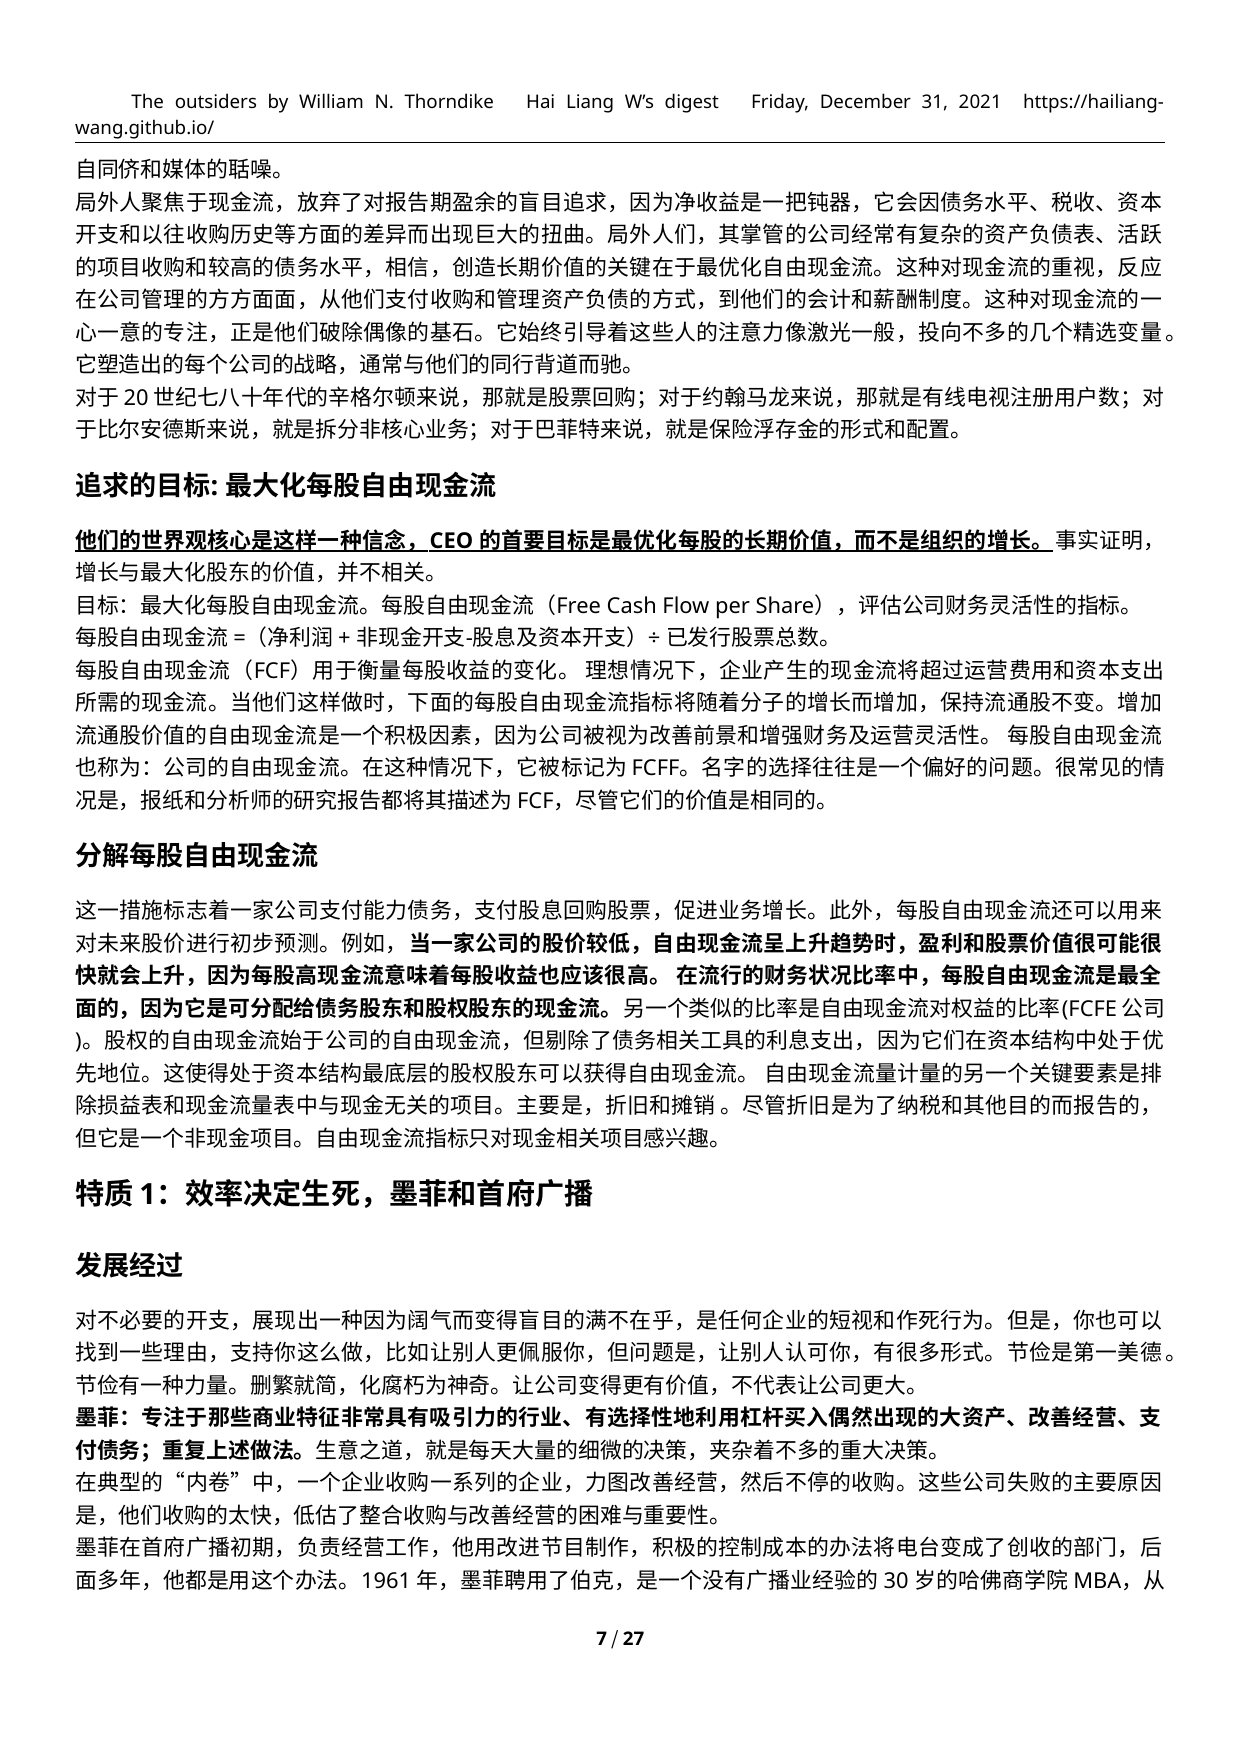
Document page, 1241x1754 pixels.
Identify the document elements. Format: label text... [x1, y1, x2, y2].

text 目标：最大化每股自由现金流。每股自由现金流（Free Cash Flow per Share），评估公司财务灵活性的指标。 [75, 587, 1165, 620]
text 对于20世纪七八十年代的辛格尔顿来说，那就是股票回购；对于约翰马龙来说，那就是有线电视注册用户数；对于比尔安德斯来说，就是拆分非核心业务；对于巴菲特来说，就是保险浮存金的形式和配置。 [75, 379, 1165, 444]
text 对不必要的开支，展现出一种因为阔气而变得盲目的满不在乎，是任何企业的短视和作死行为。但是，你也可以找到一些理由，支持你这么做，比如让别人更佩服你，但问题是，让别人认可你，有很多形式。节俭是第一美德。节俭有一种力量。删繁就简，化腐朽为神奇。让公司变得更有价值，不代表让公司更大。 [75, 1302, 1165, 1400]
text 这一措施标志着一家公司支付能力债务，支付股息回购股票，促进业务增长。此外，每股自由现金流还可以用来对未来股价进行初步预测。例如，当一家公司的股价较低，自由现金流呈上升趋势时，盈利和股票价值很可能很快就会上升，因为每股高现金流意味着每股收益也应该很高。 在流行的财务状况比率中，每股自由现金流是最全面的，因为它是可分配给债务股东和股权股东的现金流。另一个类似的比率是自由现金流对权益的比率(FCFE公司 )。股权的自由现金流始于公司的自由现金流，但剔除了债务相关工具的利息支出，因为它们在资本结构中处于优先地位。这使得处于资本结构最底层的股权股东可以获得自由现金流。 自由现金流量计量的另一个关键要素是排除损益表和现金流量表中与现金无关的项目。主要是，折旧和摊销 。尽管折旧是为了纳税和其他目的而报告的，但它是一个非现金项目。自由现金流指标只对现金相关项目感兴趣。 [75, 893, 1165, 1153]
subtitle 特质1：效率决定生死，墨菲和首府广播 [75, 1159, 1165, 1224]
text 每股自由现金流（FCF）用于衡量每股收益的变化。 理想情况下，企业产生的现金流将超过运营费用和资本支出所需的现金流。当他们这样做时，下面的每股自由现金流指标将随着分子的增长而增加，保持流通股不变。增加流通股价值的自由现金流是一个积极因素，因为公司被视为改善前景和增强财务及运营灵活性。 每股自由现金流也称为：公司的自由现金流。在这种情况下，它被标记为FCFF。名字的选择往往是一个偏好的问题。很常见的情况是，报纸和分析师的研究报告都将其描述为FCF，尽管它们的价值是相同的。 [75, 652, 1165, 815]
text 他们的世界观核心是这样一种信念，CEO 的首要目标是最优化每股的长期价值，而不是组织的增长。事实证明，增长与最大化股东的价值，并不相关。 [75, 522, 1165, 587]
text 墨菲：专注于那些商业特征非常具有吸引力的行业、有选择性地利用杠杆买入偶然出现的大资产、改善经营、支付债务；重复上述做法。生意之道，就是每天大量的细微的决策，夹杂着不多的重大决策。 [75, 1400, 1165, 1465]
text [75, 152, 1165, 184]
subtitle 发展经过 [75, 1231, 1165, 1296]
subtitle 追求的目标: 最大化每股自由现金流 [75, 451, 1165, 516]
text 每股自由现金流 =（净利润 + 非现金开支-股息及资本开支）÷ 已发行股票总数。 [75, 620, 1165, 652]
text 局外人聚焦于现金流，放弃了对报告期盈余的盲目追求，因为净收益是一把钝器，它会因债务水平、税收、资本开支和以往收购历史等方面的差异而出现巨大的扭曲。局外人们，其掌管的公司经常有复杂的资产负债表、活跃的项目收购和较高的债务水平，相信，创造长期价值的关键在于最优化自由现金流。这种对现金流的重视，反应在公司管理的方方面面，从他们支付收购和管理资产负债的方式，到他们的会计和薪酬制度。这种对现金流的一心一意的专注，正是他们破除偶像的基石。它始终引导着这些人的注意力像激光一般，投向不多的几个精选变量。它塑造出的每个公司的战略，通常与他们的同行背道而驰。 [75, 184, 1165, 379]
text 在典型的“内卷”中，一个企业收购一系列的企业，力图改善经营，然后不停的收购。这些公司失败的主要原因是，他们收购的太快，低估了整合收购与改善经营的困难与重要性。 [75, 1465, 1165, 1530]
subtitle 分解每股自由现金流 [75, 821, 1165, 886]
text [75, 1530, 1165, 1595]
